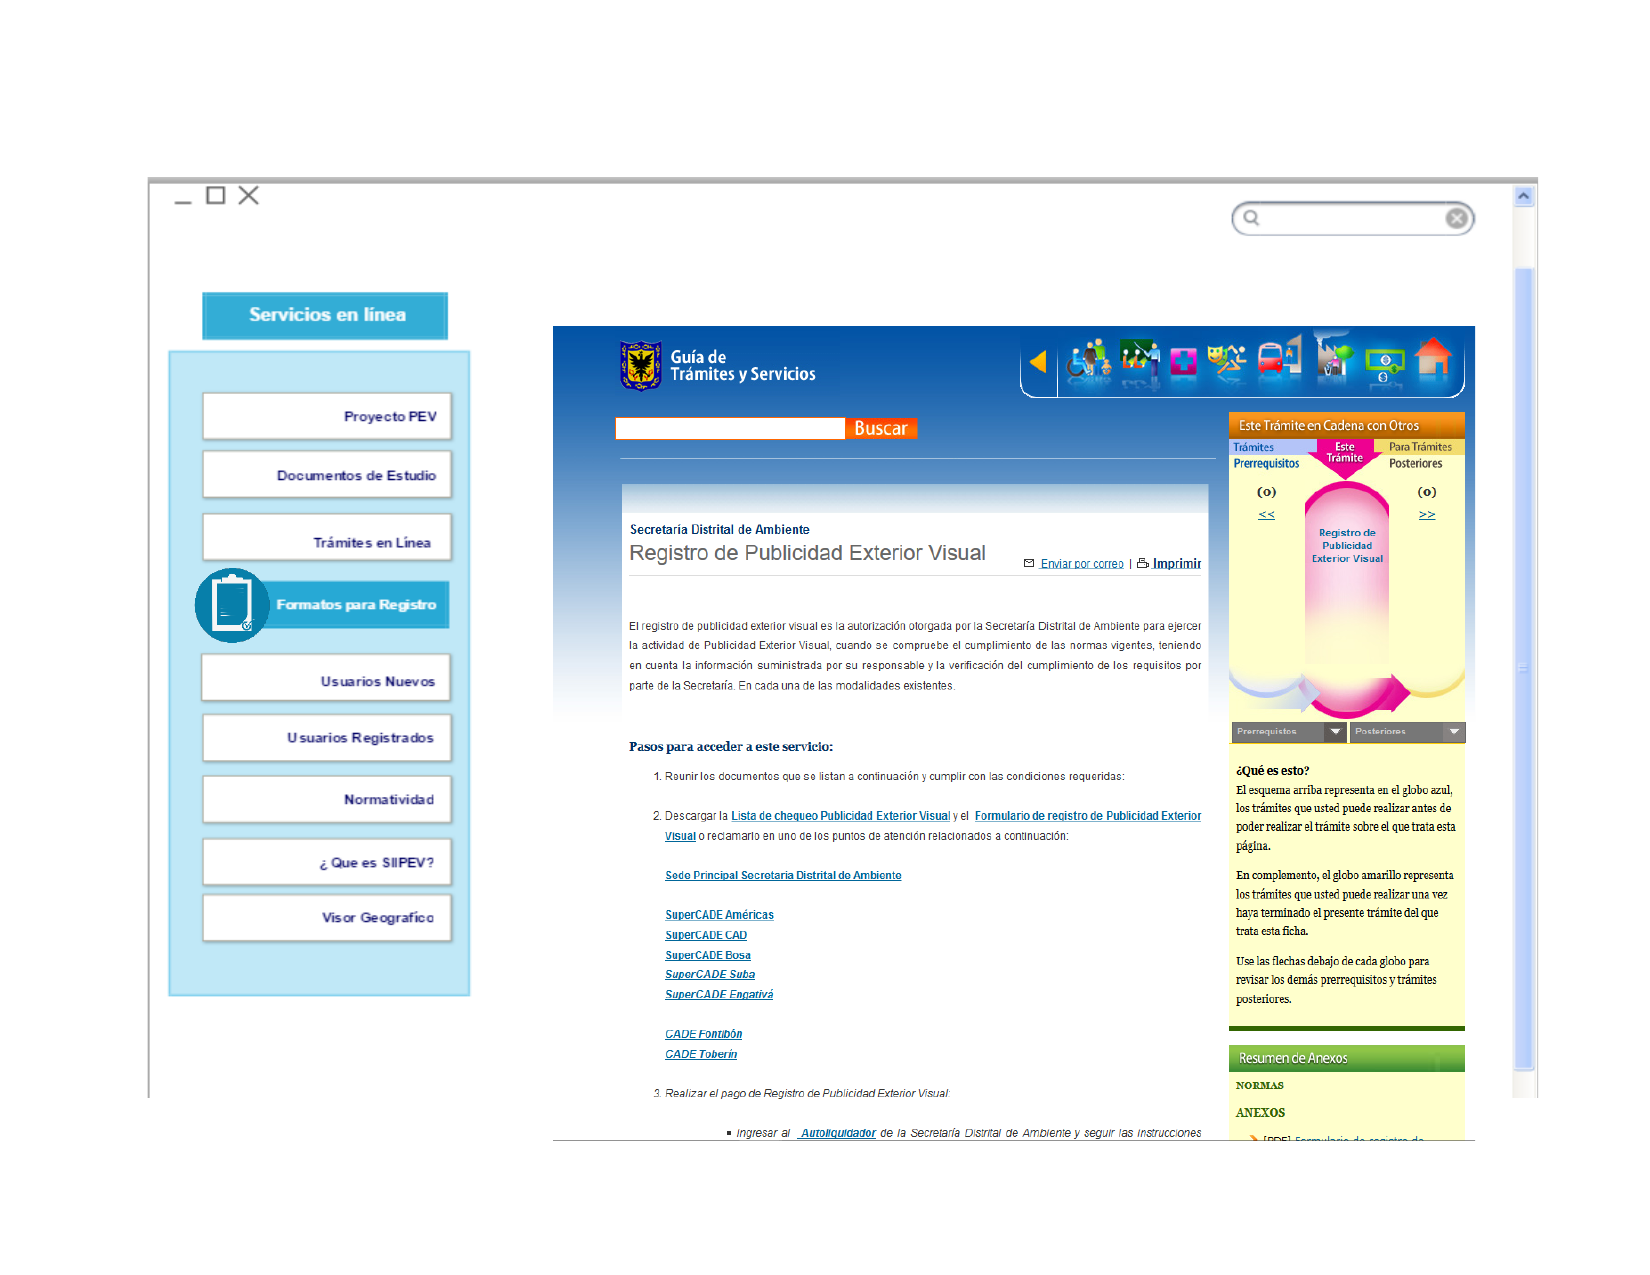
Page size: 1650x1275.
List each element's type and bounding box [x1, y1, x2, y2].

picture [147, 177, 1539, 1141]
